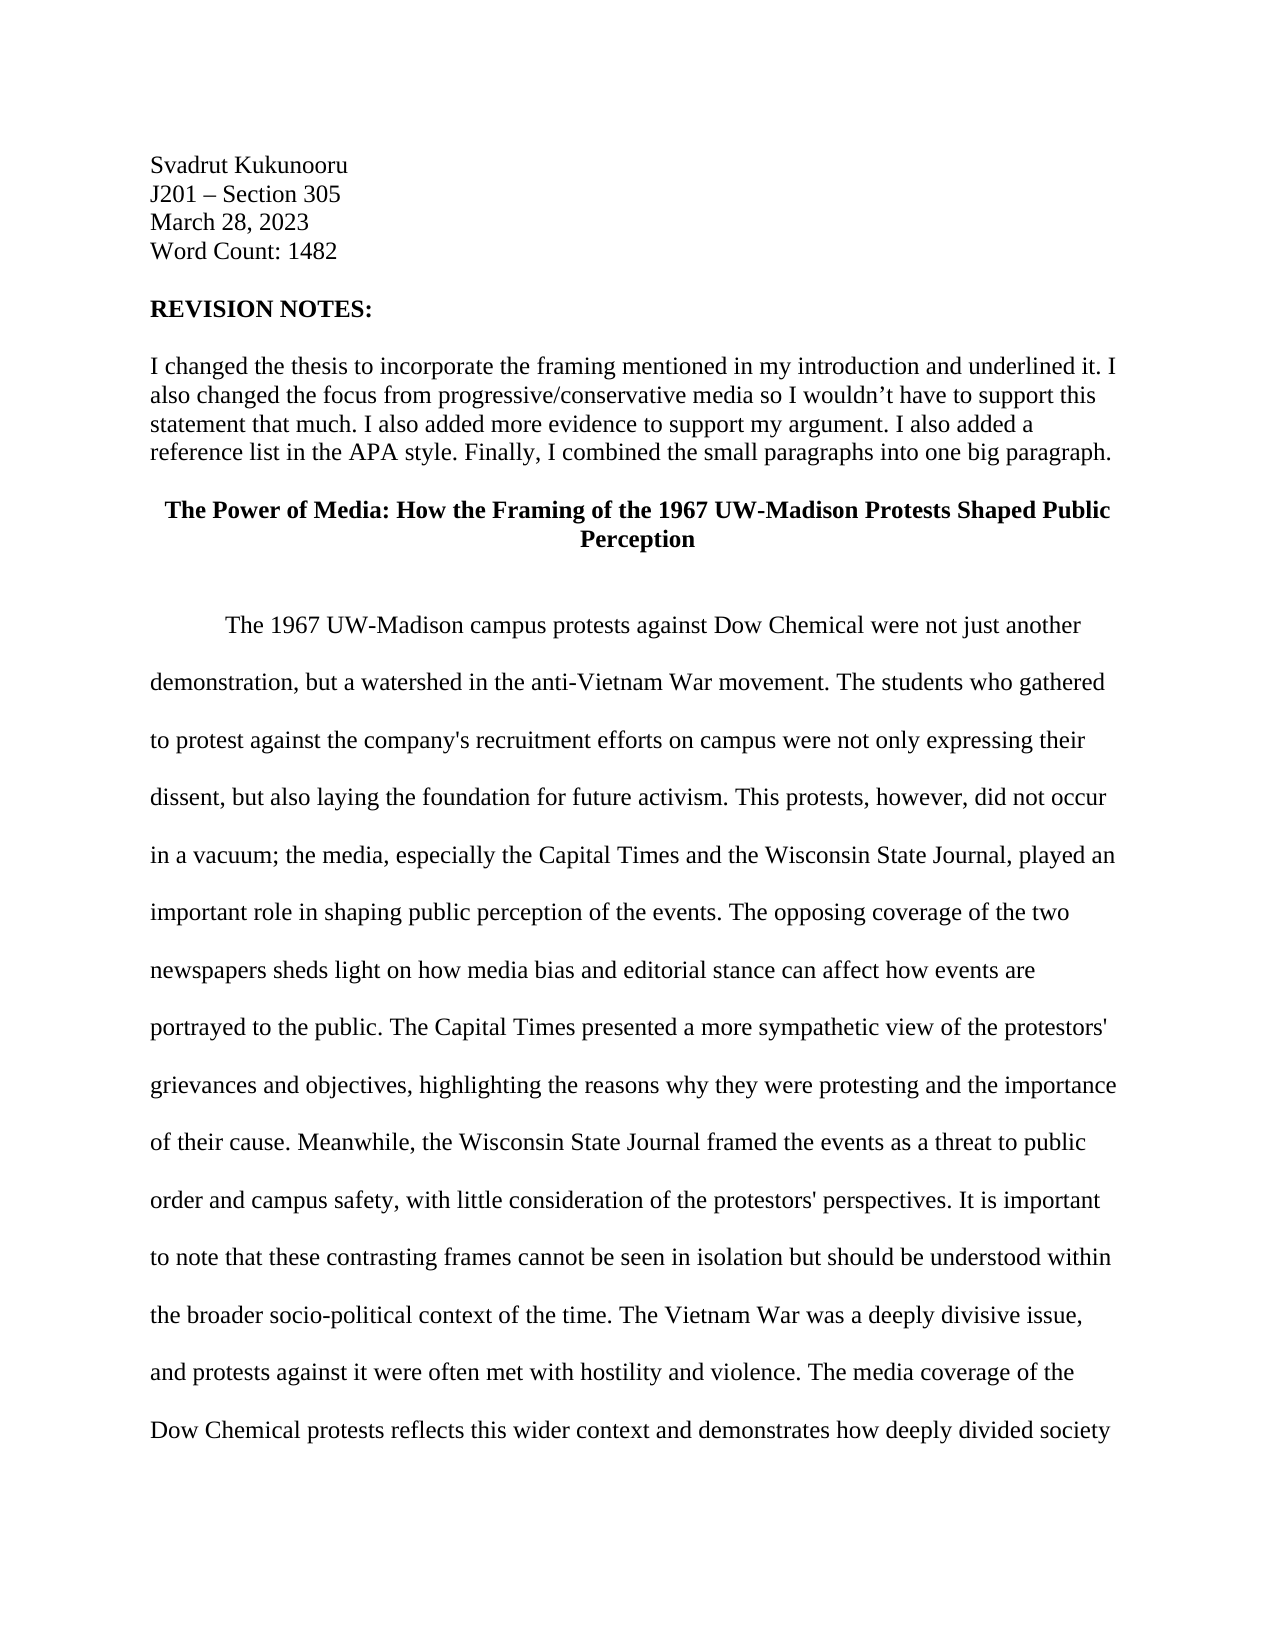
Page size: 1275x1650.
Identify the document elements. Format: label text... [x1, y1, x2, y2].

text Word Count: 1482 [150, 236, 1125, 265]
text REVISION NOTES: [150, 294, 1125, 322]
text J201 – Section 305 [150, 179, 1125, 207]
text The Power of Media: How the Framing of the 1967 UW-Madison Protests Shaped Public Perception [150, 495, 1125, 552]
text I changed the thesis to incorporate the framing mentioned in my introduction and underlined it. I also changed the focus from progressive/conservative media so I wouldn’t have to support this statement that much. I also added more evidence to support my argument. I also added a reference list in the APA style. Finally, I combined the small paragraphs into one big paragraph. [150, 351, 1125, 466]
text Svadrut Kukunooru [150, 150, 1125, 179]
text March 28, 2023 [150, 207, 1125, 236]
